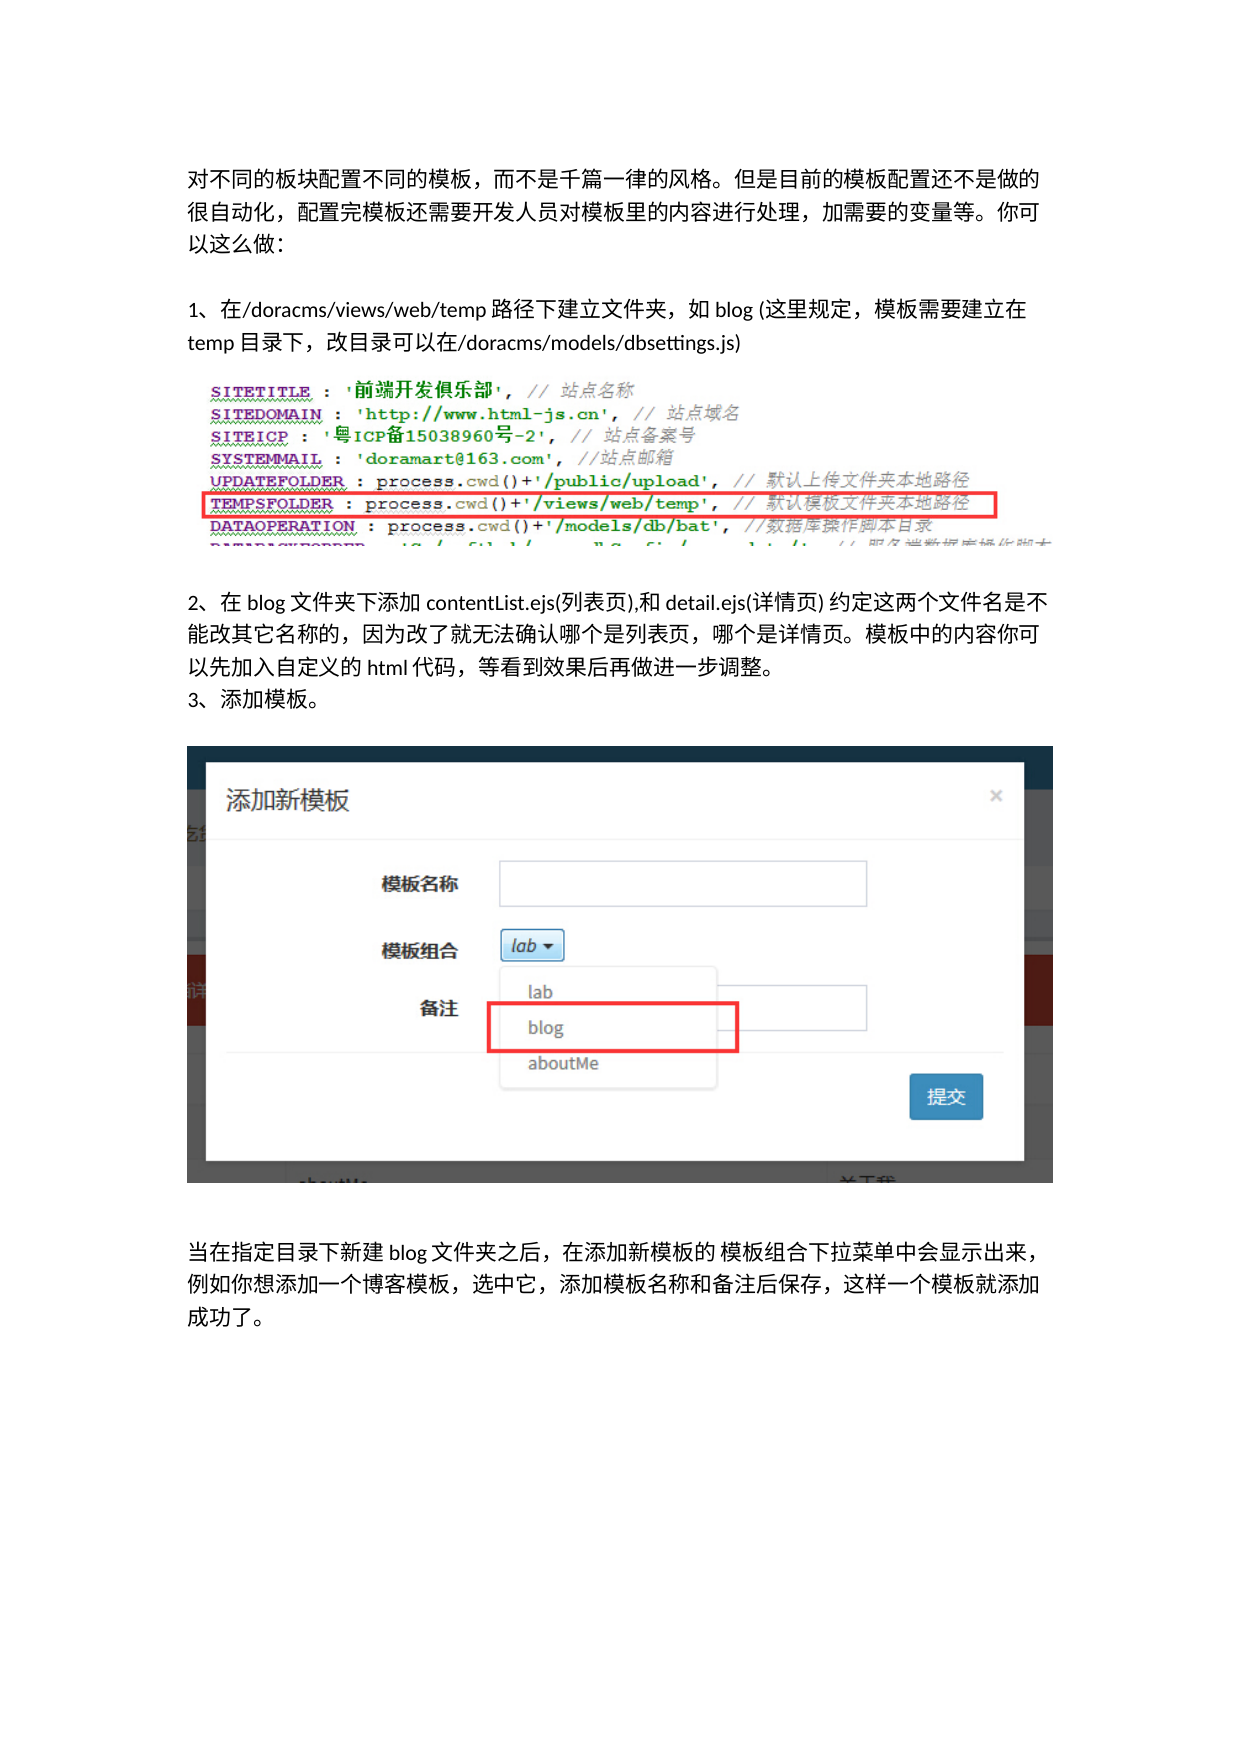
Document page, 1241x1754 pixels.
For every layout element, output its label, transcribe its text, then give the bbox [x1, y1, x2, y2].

text 2、在blog 文件夹下添加 contentList.ejs(列表页),和detail.ejs(详情页) 约定这两个文件名是不能改其它名称的，因为改了就无法确认哪个是列表页，哪个是详情页。模板中的内容你可以先加入自定义的html代码，等看到效果后再做进一步调整。 [187, 584, 1053, 682]
text 当在指定目录下新建blog文件夹之后，在添加新模板的 模板组合下拉菜单中会显示出来，例如你想添加一个博客模板，选中它，添加模板名称和备注后保存，这样一个模板就添加成功了。 [187, 1234, 1053, 1332]
picture [187, 356, 1053, 546]
text 3、添加模板。 [187, 682, 1053, 714]
picture [187, 746, 1053, 1183]
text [187, 162, 1053, 259]
text 1、在/doracms/views/web/temp 路径下建立文件夹，如blog (这里规定，模板需要建立在temp目录下，改目录可以在/doracms/models/dbsettings.js) [187, 292, 1053, 356]
